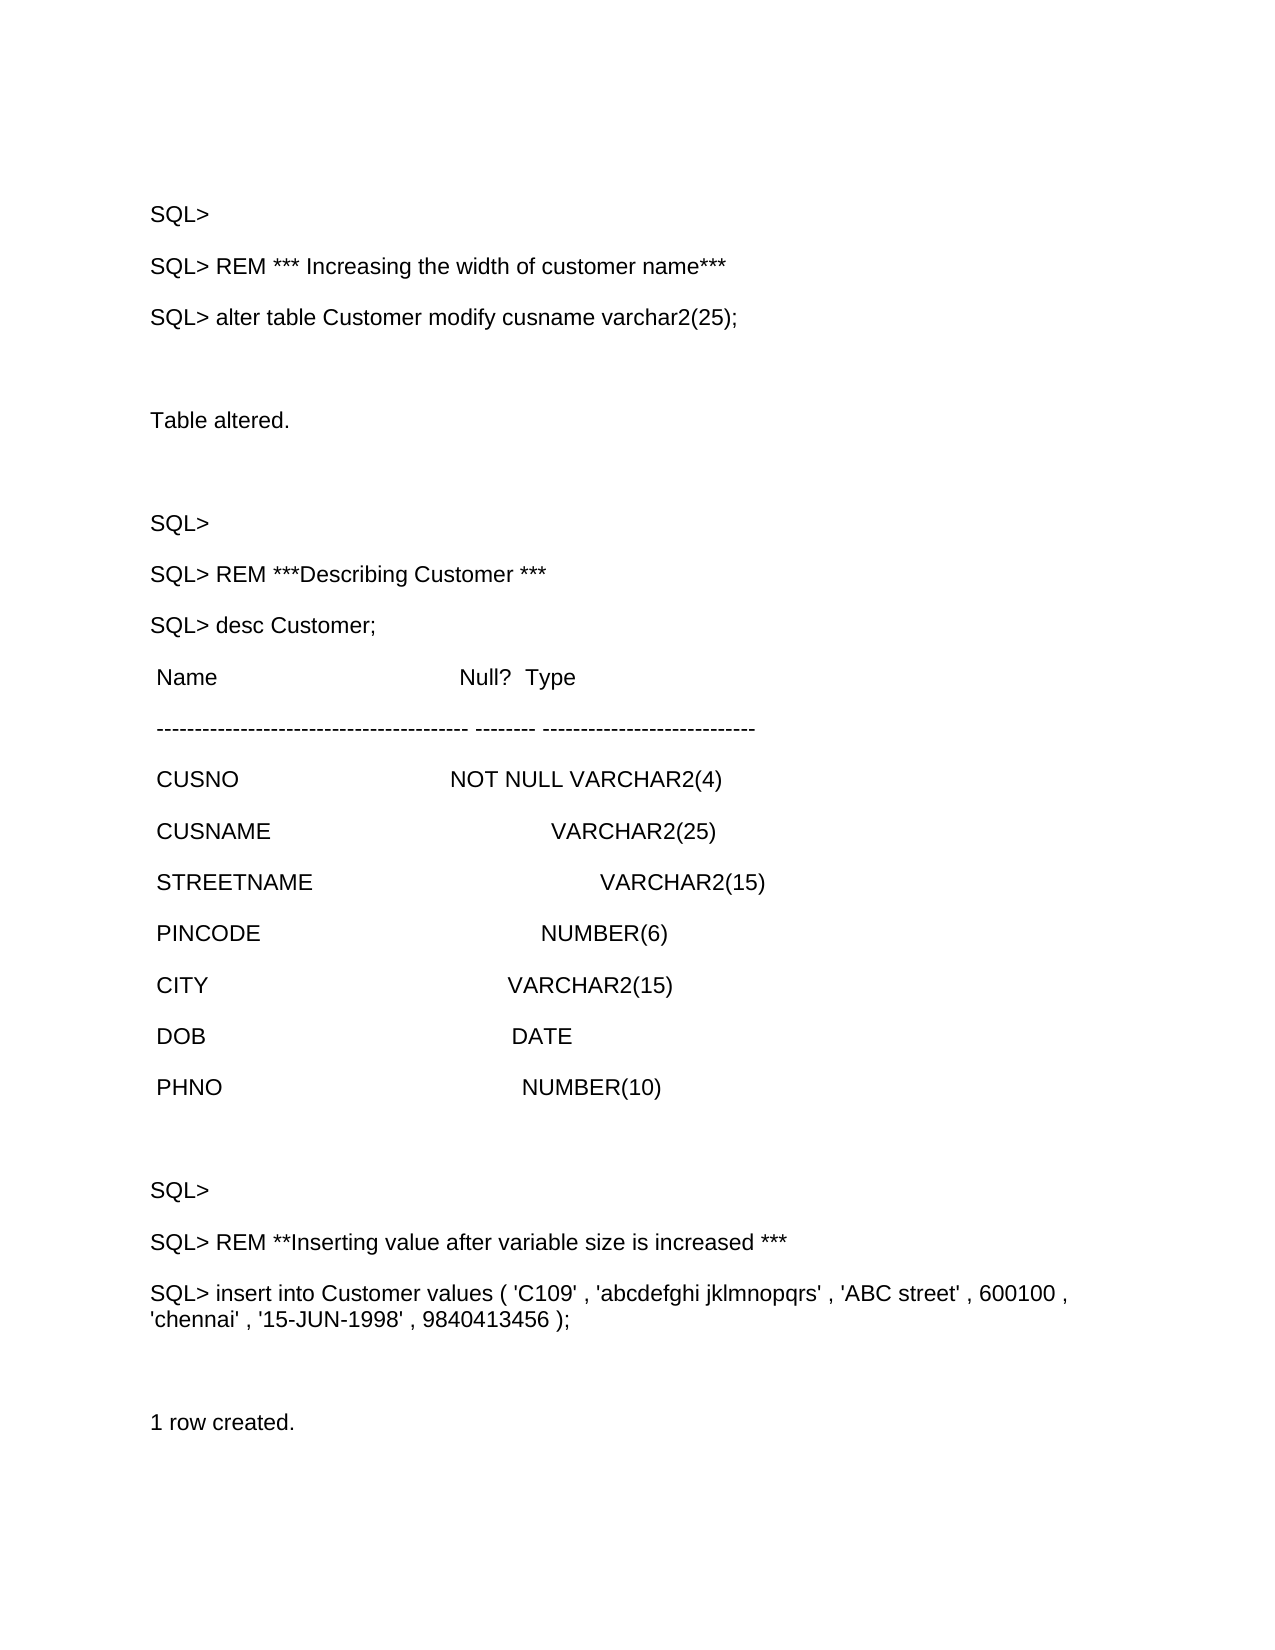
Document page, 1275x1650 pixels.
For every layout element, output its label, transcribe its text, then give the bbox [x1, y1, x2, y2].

text SQL> REM *** Increasing the width of customer name*** [150, 253, 1125, 279]
text ----------------------------------------- -------- ---------------------------- [150, 715, 1125, 741]
text SQL> [150, 201, 1125, 228]
text SQL> [150, 1177, 1125, 1203]
text SQL> REM **Inserting value after variable size is increased *** [150, 1228, 1125, 1255]
text PINCODE NUMBER(6) [150, 920, 1125, 947]
text DOB DATE [150, 1023, 1125, 1049]
text CITY VARCHAR2(15) [150, 972, 1125, 998]
text SQL> REM ***Describing Customer *** [150, 561, 1125, 587]
text STREETNAME VARCHAR2(15) [150, 869, 1125, 895]
text Name Null? Type [150, 663, 1125, 690]
text SQL> insert into Customer values ( 'C109' , 'abcdefghi jklmnopqrs' , 'ABC street' , 600100 , 'chennai' , '15-JUN-1998' , 9840413456 ); [150, 1280, 1125, 1332]
text CUSNO NOT NULL VARCHAR2(4) [150, 766, 1125, 793]
text Table altered. [150, 407, 1125, 433]
text 1 row created. [150, 1409, 1125, 1435]
text SQL> desc Customer; [150, 612, 1125, 638]
text SQL> [150, 509, 1125, 536]
text CUSNAME VARCHAR2(25) [150, 818, 1125, 844]
text PHNO NUMBER(10) [150, 1074, 1125, 1101]
text SQL> alter table Customer modify cusname varchar2(25); [150, 304, 1125, 330]
